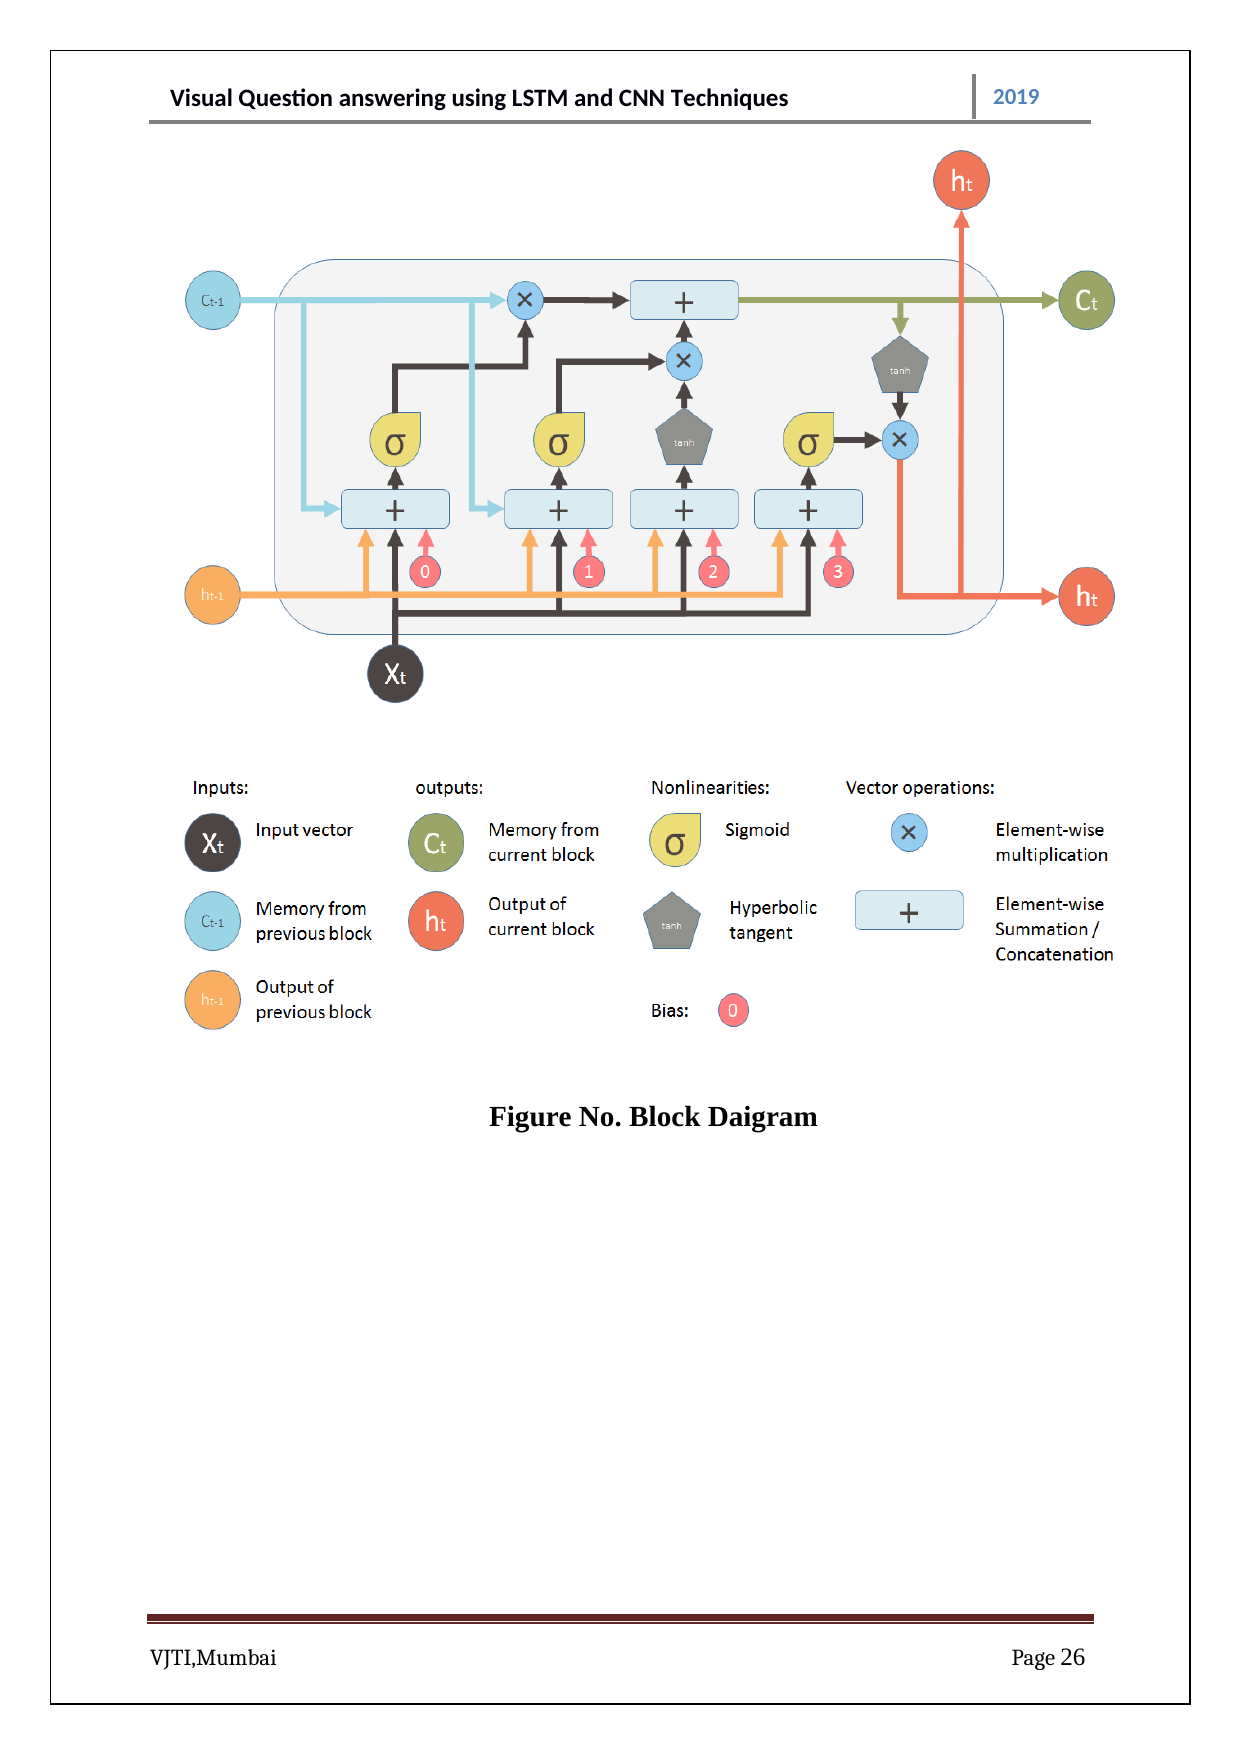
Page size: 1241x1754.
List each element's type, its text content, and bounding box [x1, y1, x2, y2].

picture [180, 150, 1126, 1036]
text Figure No. Block Daigram [150, 1099, 1156, 1133]
